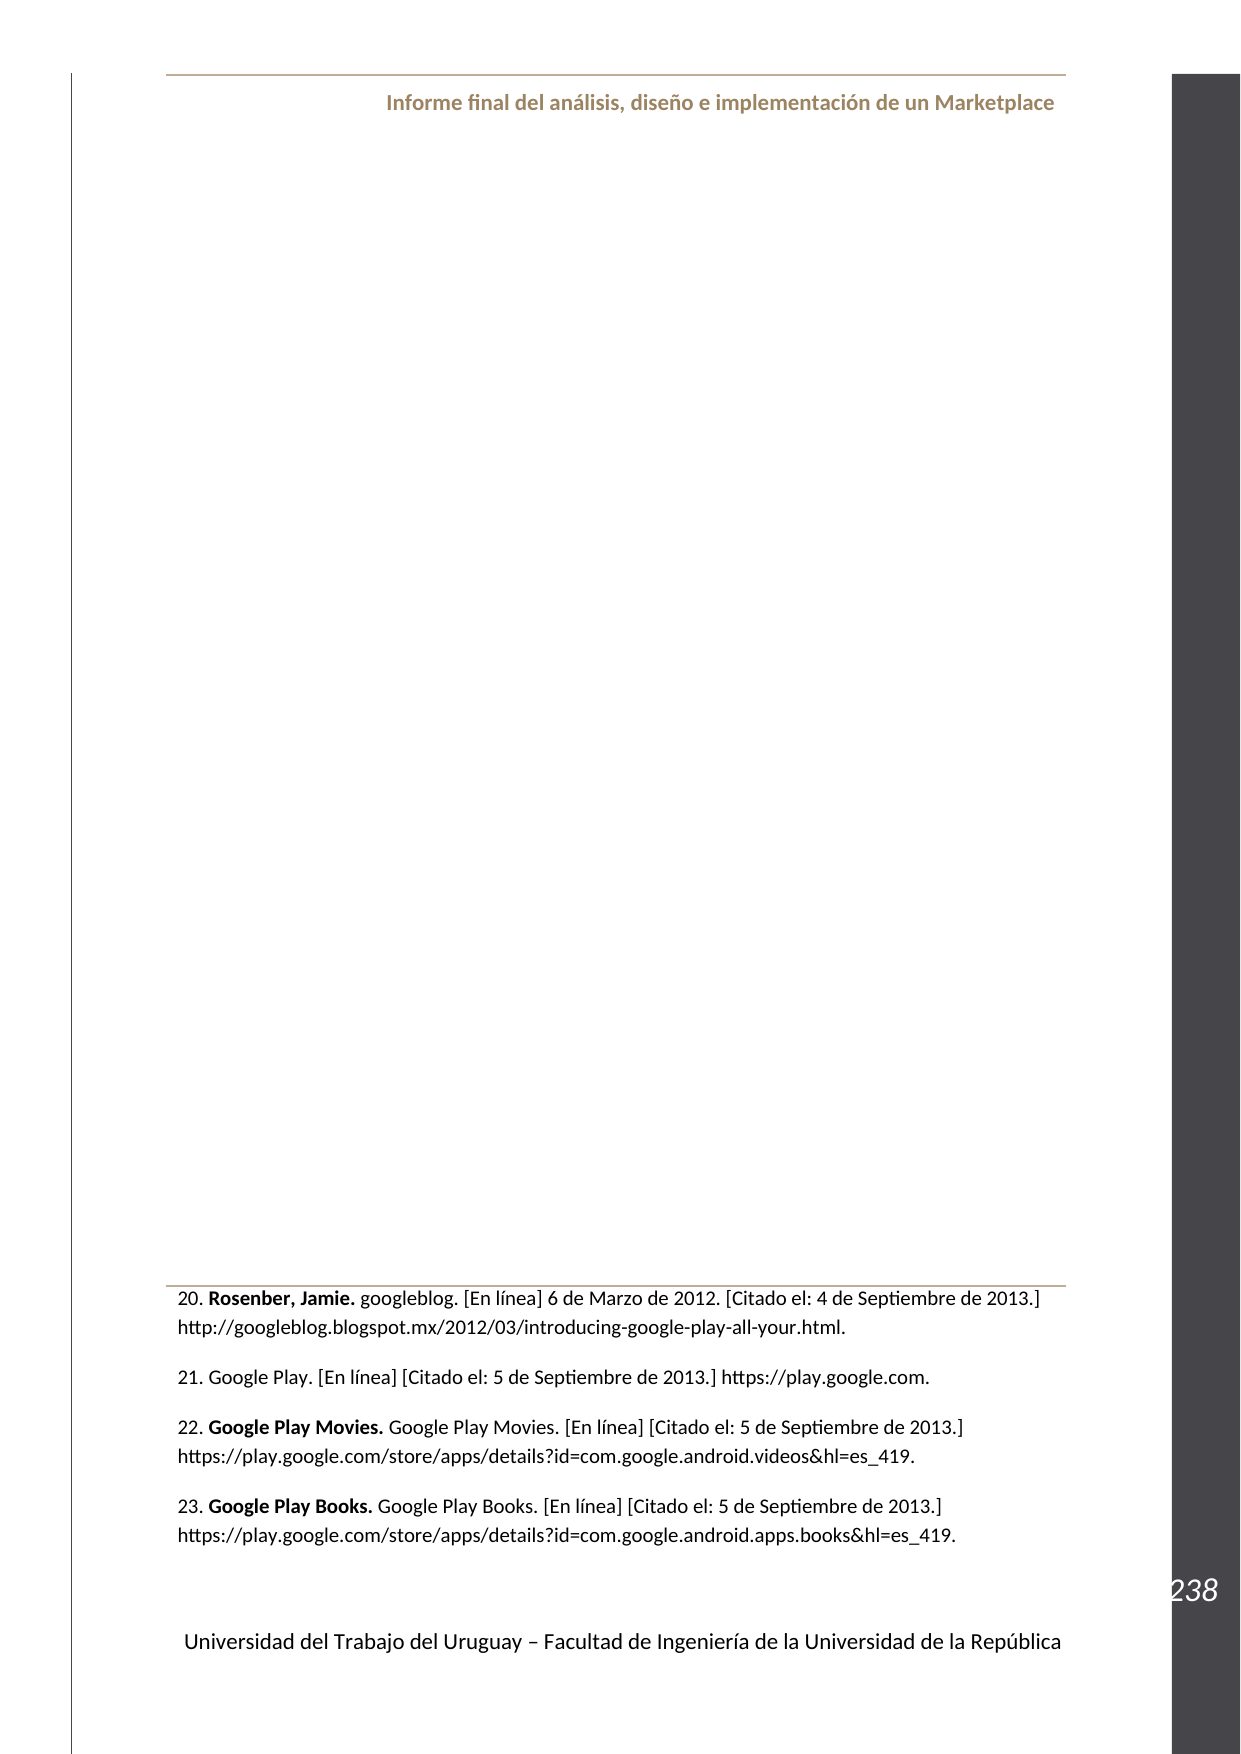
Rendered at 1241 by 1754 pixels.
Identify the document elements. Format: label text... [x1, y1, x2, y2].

text 21. Google Play. [En línea] [Citado el: 5 de Septiembre de 2013.] https://play.google.com. [177, 1364, 1063, 1389]
text 23. Google Play Books. Google Play Books. [En línea] [Citado el: 5 de Septiembre de 2013.] https://play.google.com/store/apps/details?id=com.google.android.apps.books&hl=es_419. [177, 1493, 1063, 1548]
text 22. Google Play Movies. Google Play Movies. [En línea] [Citado el: 5 de Septiembre de 2013.] https://play.google.com/store/apps/details?id=com.google.android.videos&hl=es_419. [177, 1414, 1063, 1469]
text 20. Rosenber, Jamie. googleblog. [En línea] 6 de Marzo de 2012. [Citado el: 4 de Septiembre de 2013.] http://googleblog.blogspot.mx/2012/03/introducing-google-play-all-your.html. [177, 1287, 1063, 1339]
